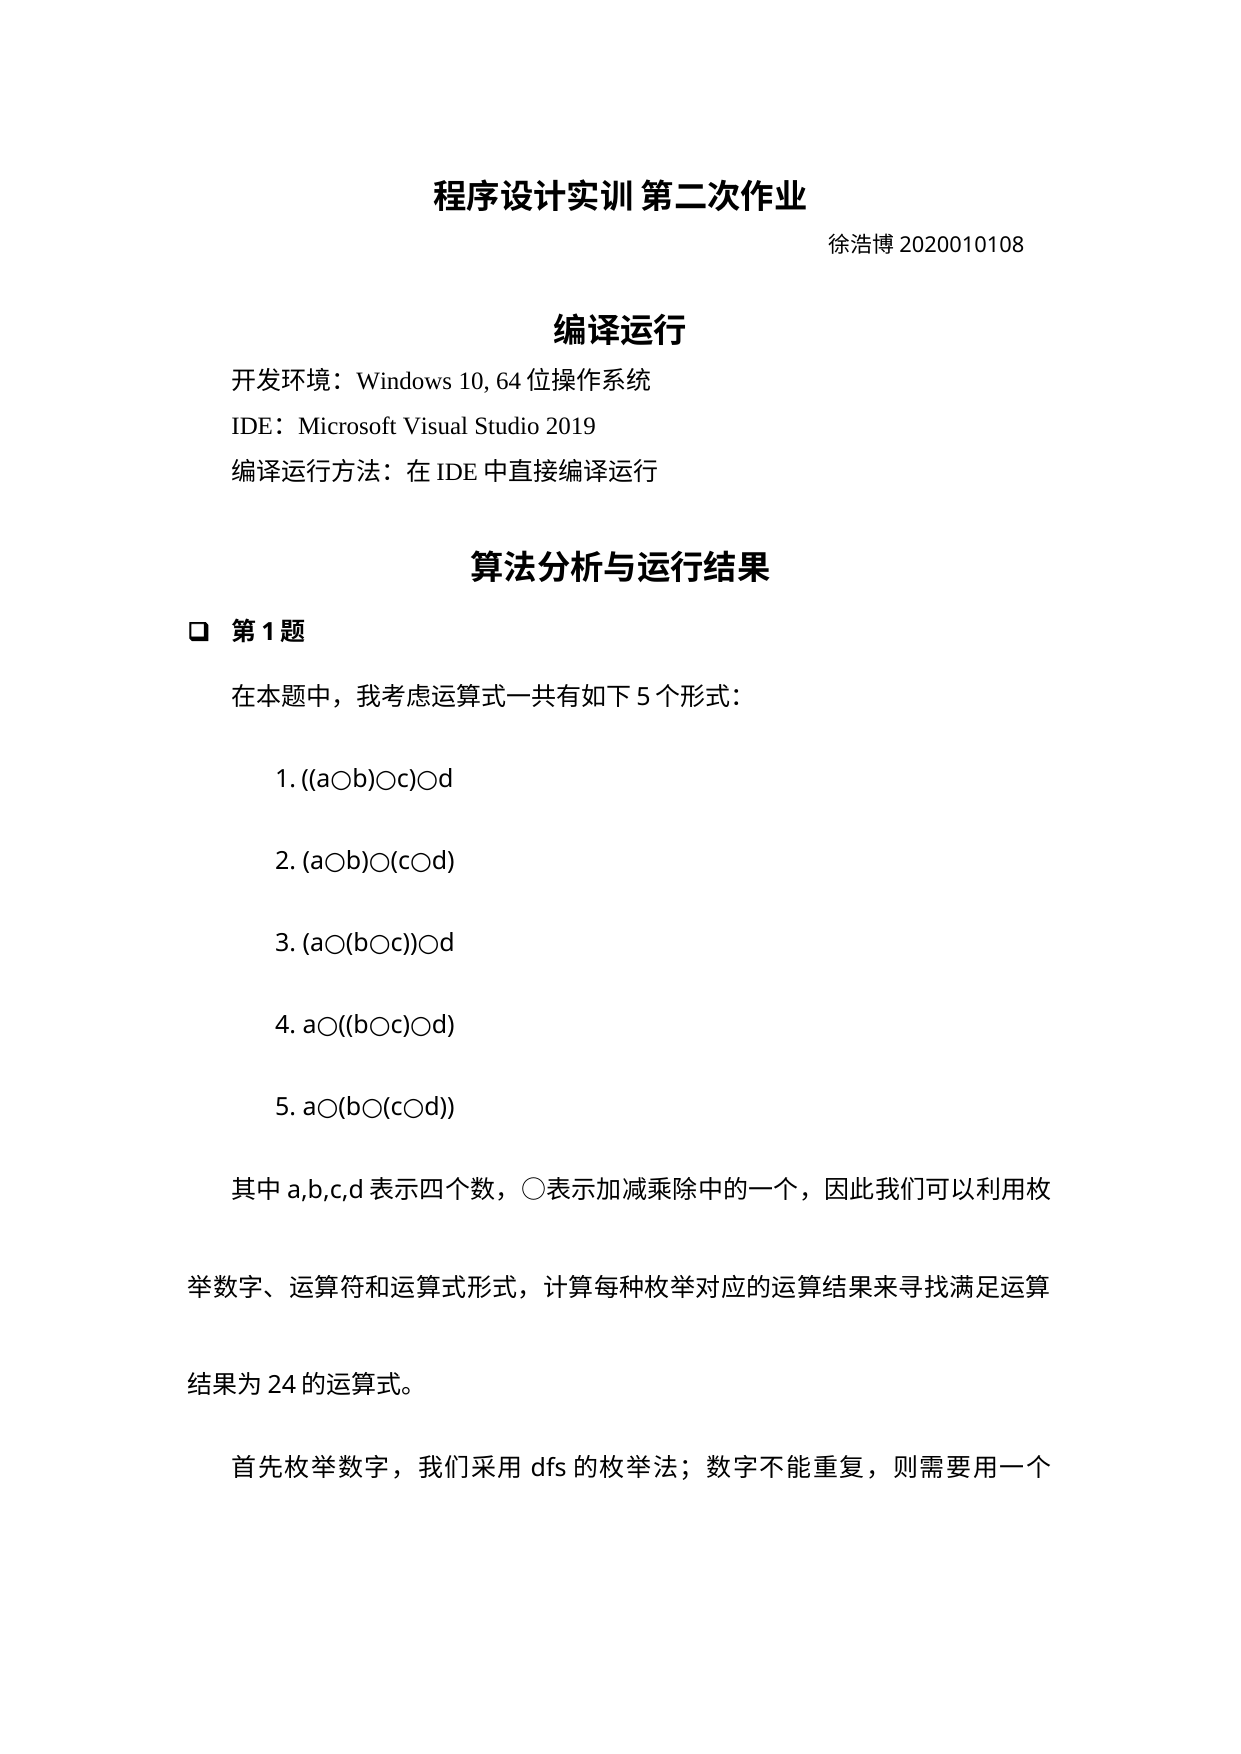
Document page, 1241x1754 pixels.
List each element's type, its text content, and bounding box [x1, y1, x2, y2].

text 2. (a○b)○(c○d) [187, 827, 1053, 892]
text 1. ((a○b)○c)○d [187, 745, 1053, 810]
text 在本题中，我考虑运算式一共有如下5个形式： [187, 662, 1053, 727]
text 编译运行 [187, 295, 1053, 360]
text 3. (a○(b○c))○d [187, 909, 1053, 974]
list IDE：Microsoft Visual Studio 2019 [231, 406, 1053, 442]
text 其中a,b,c,d表示四个数，○表示加减乘除中的一个，因此我们可以利用枚举数字、运算符和运算式形式，计算每种枚举对应的运算结果来寻找满足运算结果为24的运算式。 [187, 1155, 1053, 1415]
text 5. a○(b○(c○d)) [187, 1073, 1053, 1138]
list 第1题 [187, 597, 1053, 662]
text 4. a○((b○c)○d) [187, 991, 1053, 1056]
list 开发环境：Windows 10, 64位操作系统 [231, 360, 1053, 397]
text 程序设计实训 第二次作业 [187, 162, 1053, 227]
list 编译运行方法：在IDE中直接编译运行 [231, 451, 1053, 487]
text 徐浩博 2020010108 [187, 227, 1053, 259]
list 算法分析与运行结果 [187, 532, 1053, 597]
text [187, 1433, 1053, 1498]
